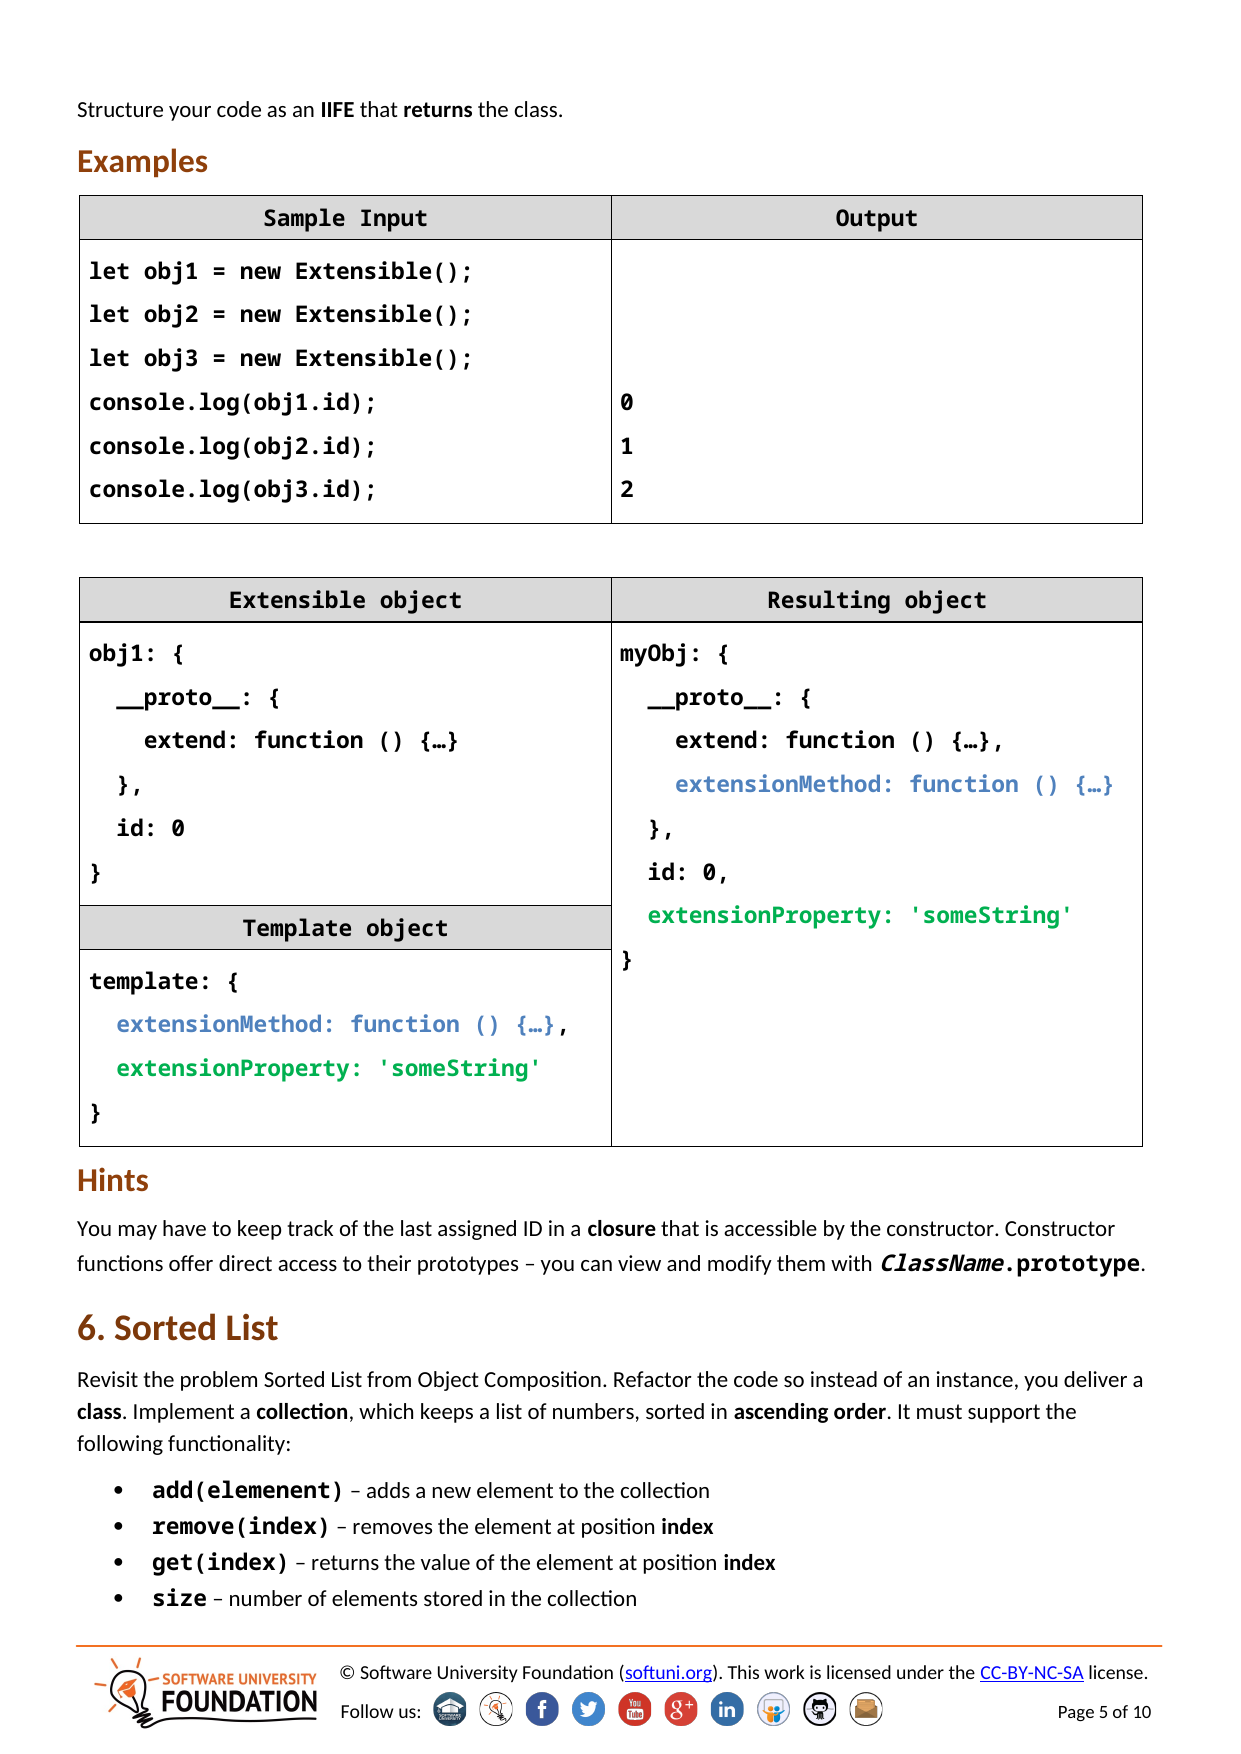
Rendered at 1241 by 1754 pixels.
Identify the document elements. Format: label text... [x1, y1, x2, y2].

table_header Extensible object [80, 578, 611, 621]
table_cell template: { extensionMethod: function () {…}, extensionProperty: 'someString' } [80, 950, 611, 1146]
table_header Resulting object [612, 578, 1142, 621]
picture [710, 1692, 744, 1726]
text You may have to keep track of the last assigned ID in a closure that is accessible by the constructor. Constructor functions offer direct access to their prototypes – you can view and modify them with ClassName.prototype. [77, 1214, 1163, 1278]
text Revisit the problem Sorted List from Object Composition. Refactor the code so instead of an instance, you deliver a class. Implement a collection, which keeps a list of numbers, sorted in ascending order. It must support the following functionality: [77, 1365, 1163, 1457]
picture [757, 1692, 790, 1726]
list get(index) – returns the value of the element at position index [114, 1546, 1163, 1577]
list remove(index) – removes the element at position index [114, 1510, 1163, 1541]
list size – number of elements stored in the collection [114, 1582, 1163, 1613]
subtitle Sorted List [77, 1304, 1163, 1349]
picture [849, 1692, 883, 1726]
picture [803, 1692, 837, 1726]
picture [433, 1692, 467, 1726]
table_cell myObj: { __proto__: { extend: function () {…}, extensionMethod: function () {…} }, id: 0, extensionProperty: 'someString' } [612, 623, 1142, 1146]
list add(elemenent) – adds a new element to the collection [114, 1474, 1163, 1505]
table_cell obj1: { __proto__: { extend: function () {…} }, id: 0 } [80, 623, 611, 905]
picture [618, 1692, 652, 1726]
picture [525, 1692, 559, 1726]
text Structure your code as an IIFE that returns the class. [77, 95, 1163, 123]
picture [664, 1692, 698, 1726]
table_header Output [612, 196, 1142, 239]
picture [572, 1692, 605, 1726]
table_cell 0 1 2 [612, 240, 1142, 523]
table_cell let obj1 = new Extensible(); let obj2 = new Extensible(); let obj3 = new Extensible(); console.log(obj1.id); console.log(obj2.id); console.log(obj3.id); [80, 240, 611, 523]
table_cell Template object [80, 906, 611, 949]
subtitle Examples [77, 140, 1163, 181]
picture [93, 1656, 317, 1729]
table_header Sample Input [80, 196, 611, 239]
subtitle Hints [77, 1159, 1163, 1200]
picture [479, 1692, 513, 1726]
